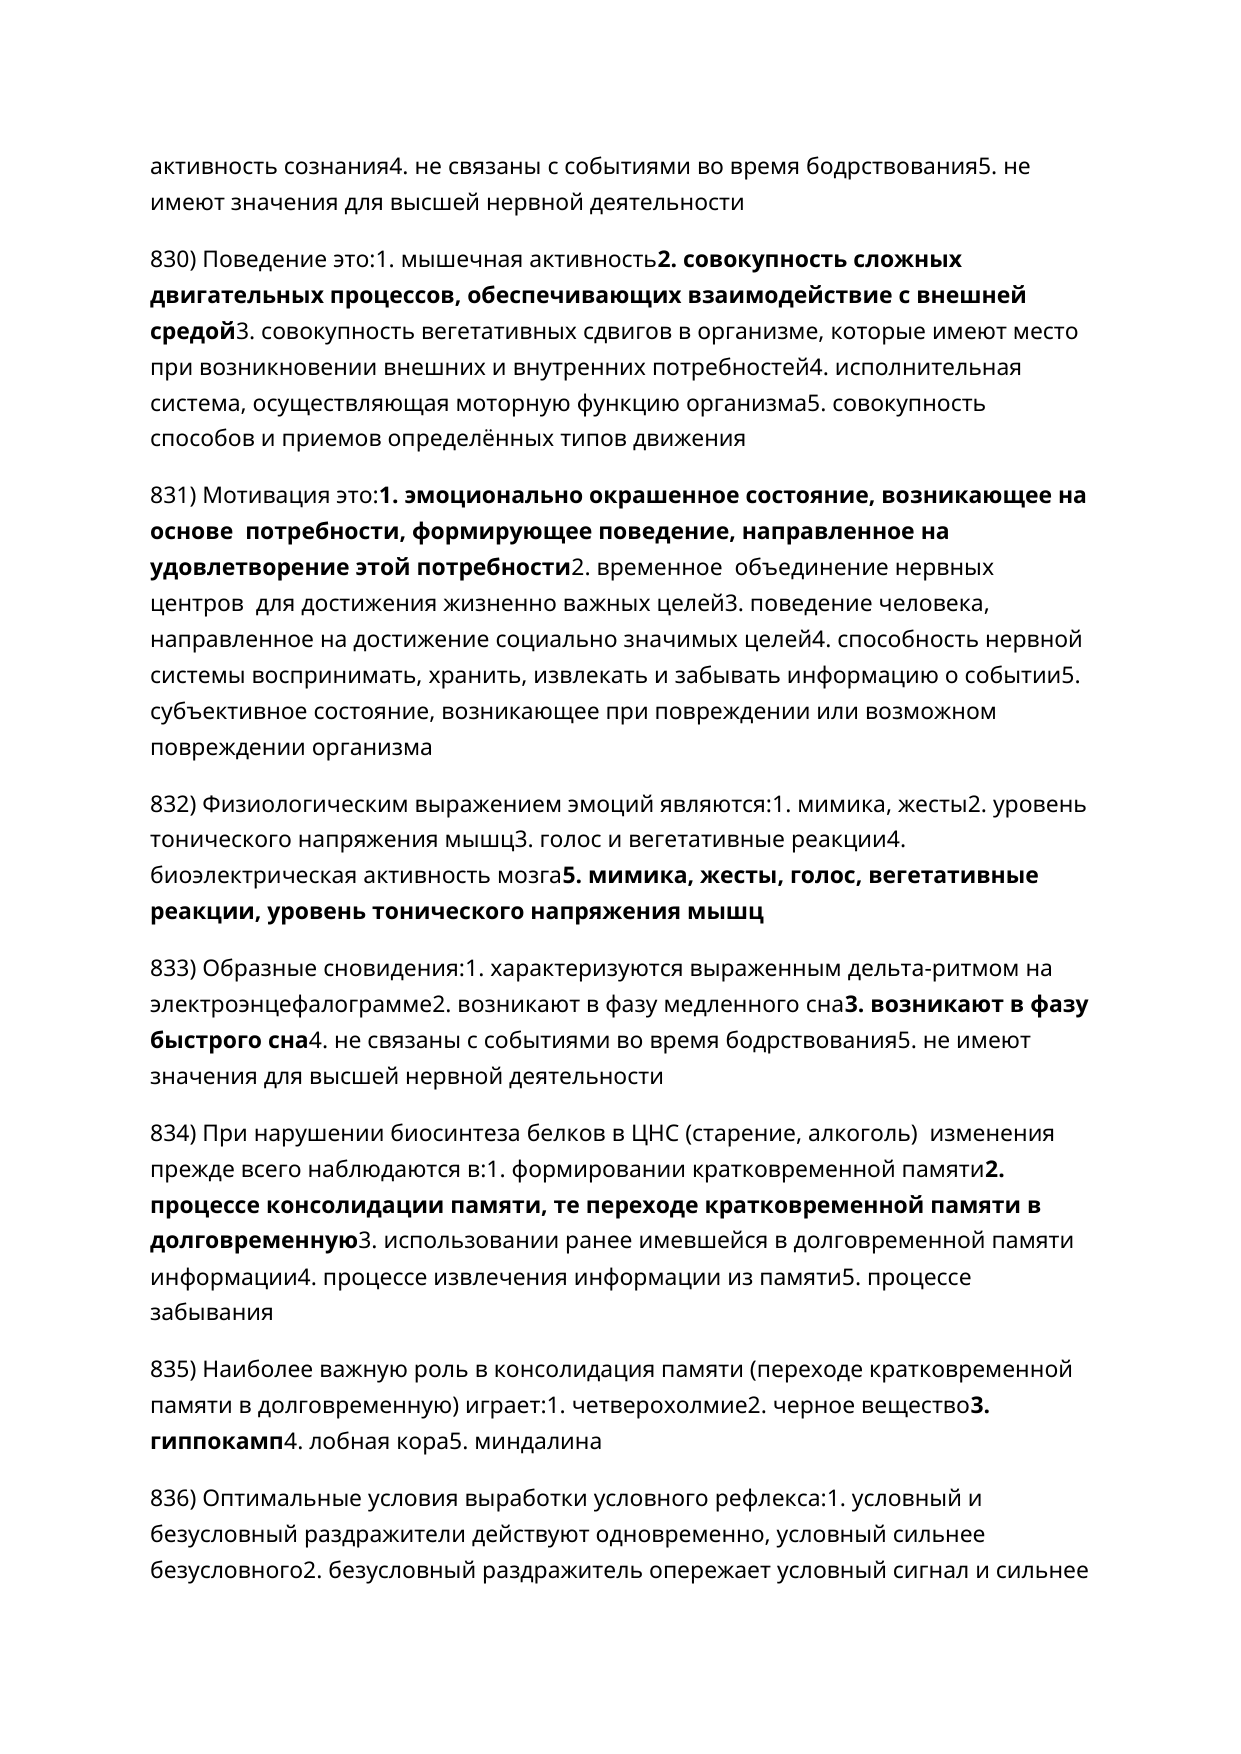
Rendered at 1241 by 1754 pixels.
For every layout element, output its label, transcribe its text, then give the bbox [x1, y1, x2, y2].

text 831) Мотивация это: 1. эмоционально окрашенное состояние, возникающее на основе потребности, формирующее поведение, направленное на удовлетворение этой потребности 2. временное объединение нервных центров для достижения жизненно важных целей 3. поведение человека, направленное на достижение социально значимых целей 4. способность нервной системы воспринимать, хранить, извлекать и забывать информацию о событии 5. субъективное состояние, возникающее при повреждении или возможном повреждении организма [150, 479, 1090, 762]
text 834) При нарушении биосинтеза белков в ЦНС (старение, алкоголь) изменения прежде всего наблюдаются в: 1. формировании кратковременной памяти 2. процессе консолидации памяти, те переходе кратковременной памяти в долговременную 3. использовании ранее имевшейся в долговременной памяти информации 4. процессе извлечения информации из памяти 5. процессе забывания [150, 1117, 1090, 1328]
text 832) Физиологическим выражением эмоций являются: 1. мимика, жесты 2. уровень тонического напряжения мышц 3. голос и вегетативные реакции 4. биоэлектрическая активность мозга 5. мимика, жесты, голос, вегетативные реакции, уровень тонического напряжения мышц [150, 787, 1090, 927]
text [150, 150, 1090, 217]
text 833) Образные сновидения: 1. характеризуются выраженным дельта-ритмом на электроэнцефалограмме 2. возникают в фазу медленного сна 3. возникают в фазу быстрого сна 4. не связаны с событиями во время бодрствования 5. не имеют значения для высшей нервной деятельности [150, 952, 1090, 1091]
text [150, 1482, 1090, 1585]
text 835) Наиболее важную роль в консолидация памяти (переходе кратковременной памяти в долговременную) играет: 1. четверохолмие 2. черное вещество 3. гиппокамп 4. лобная кора 5. миндалина [150, 1353, 1090, 1456]
text 830) Поведение это: 1. мышечная активность 2. совокупность сложных двигательных процессов, обеспечивающих взаимодействие с внешней средой 3. совокупность вегетативных сдвигов в организме, которые имеют место при возникновении внешних и внутренних потребностей 4. исполнительная система, осуществляющая моторную функцию организма 5. совокупность способов и приемов определённых типов движения [150, 243, 1090, 454]
